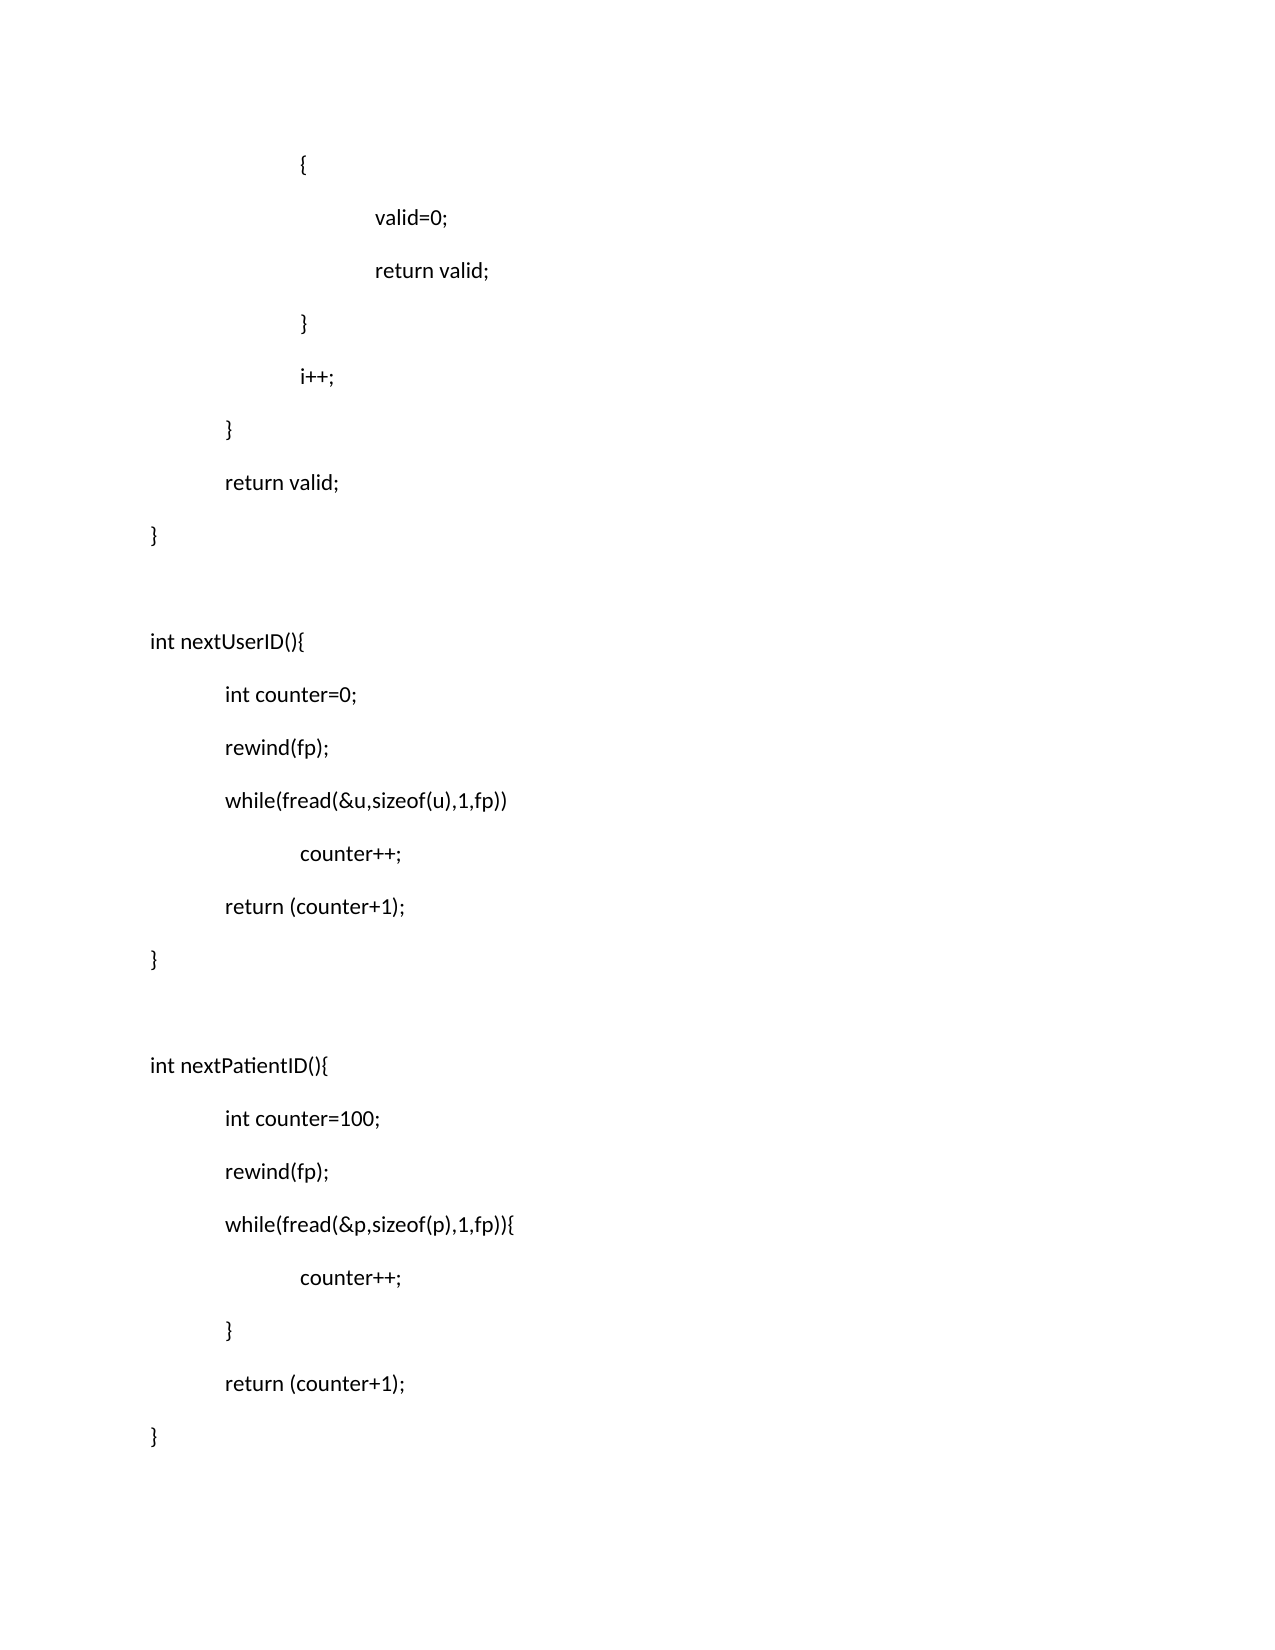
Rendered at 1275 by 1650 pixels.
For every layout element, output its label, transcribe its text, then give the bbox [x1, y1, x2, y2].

text } [150, 415, 1125, 443]
text return (counter+1); [150, 1369, 1125, 1397]
text int nextUserID(){ [150, 627, 1125, 655]
text } [150, 309, 1125, 337]
text i++; [150, 362, 1125, 390]
text while(fread(&p,sizeof(p),1,fp)){ [150, 1210, 1125, 1238]
text rewind(fp); [150, 1157, 1125, 1185]
text return (counter+1); [150, 892, 1125, 920]
text int nextPatientID(){ [150, 1051, 1125, 1079]
text while(fread(&u,sizeof(u),1,fp)) [150, 786, 1125, 814]
text } [150, 945, 1125, 973]
text return valid; [150, 468, 1125, 496]
text { [150, 150, 1125, 178]
text int counter=0; [150, 680, 1125, 708]
text return valid; [150, 256, 1125, 284]
text rewind(fp); [150, 733, 1125, 761]
text } [150, 521, 1125, 549]
text int counter=100; [150, 1104, 1125, 1132]
text valid=0; [150, 203, 1125, 231]
text counter++; [150, 1263, 1125, 1291]
text } [150, 1422, 1125, 1451]
text counter++; [150, 839, 1125, 867]
text } [150, 1316, 1125, 1344]
